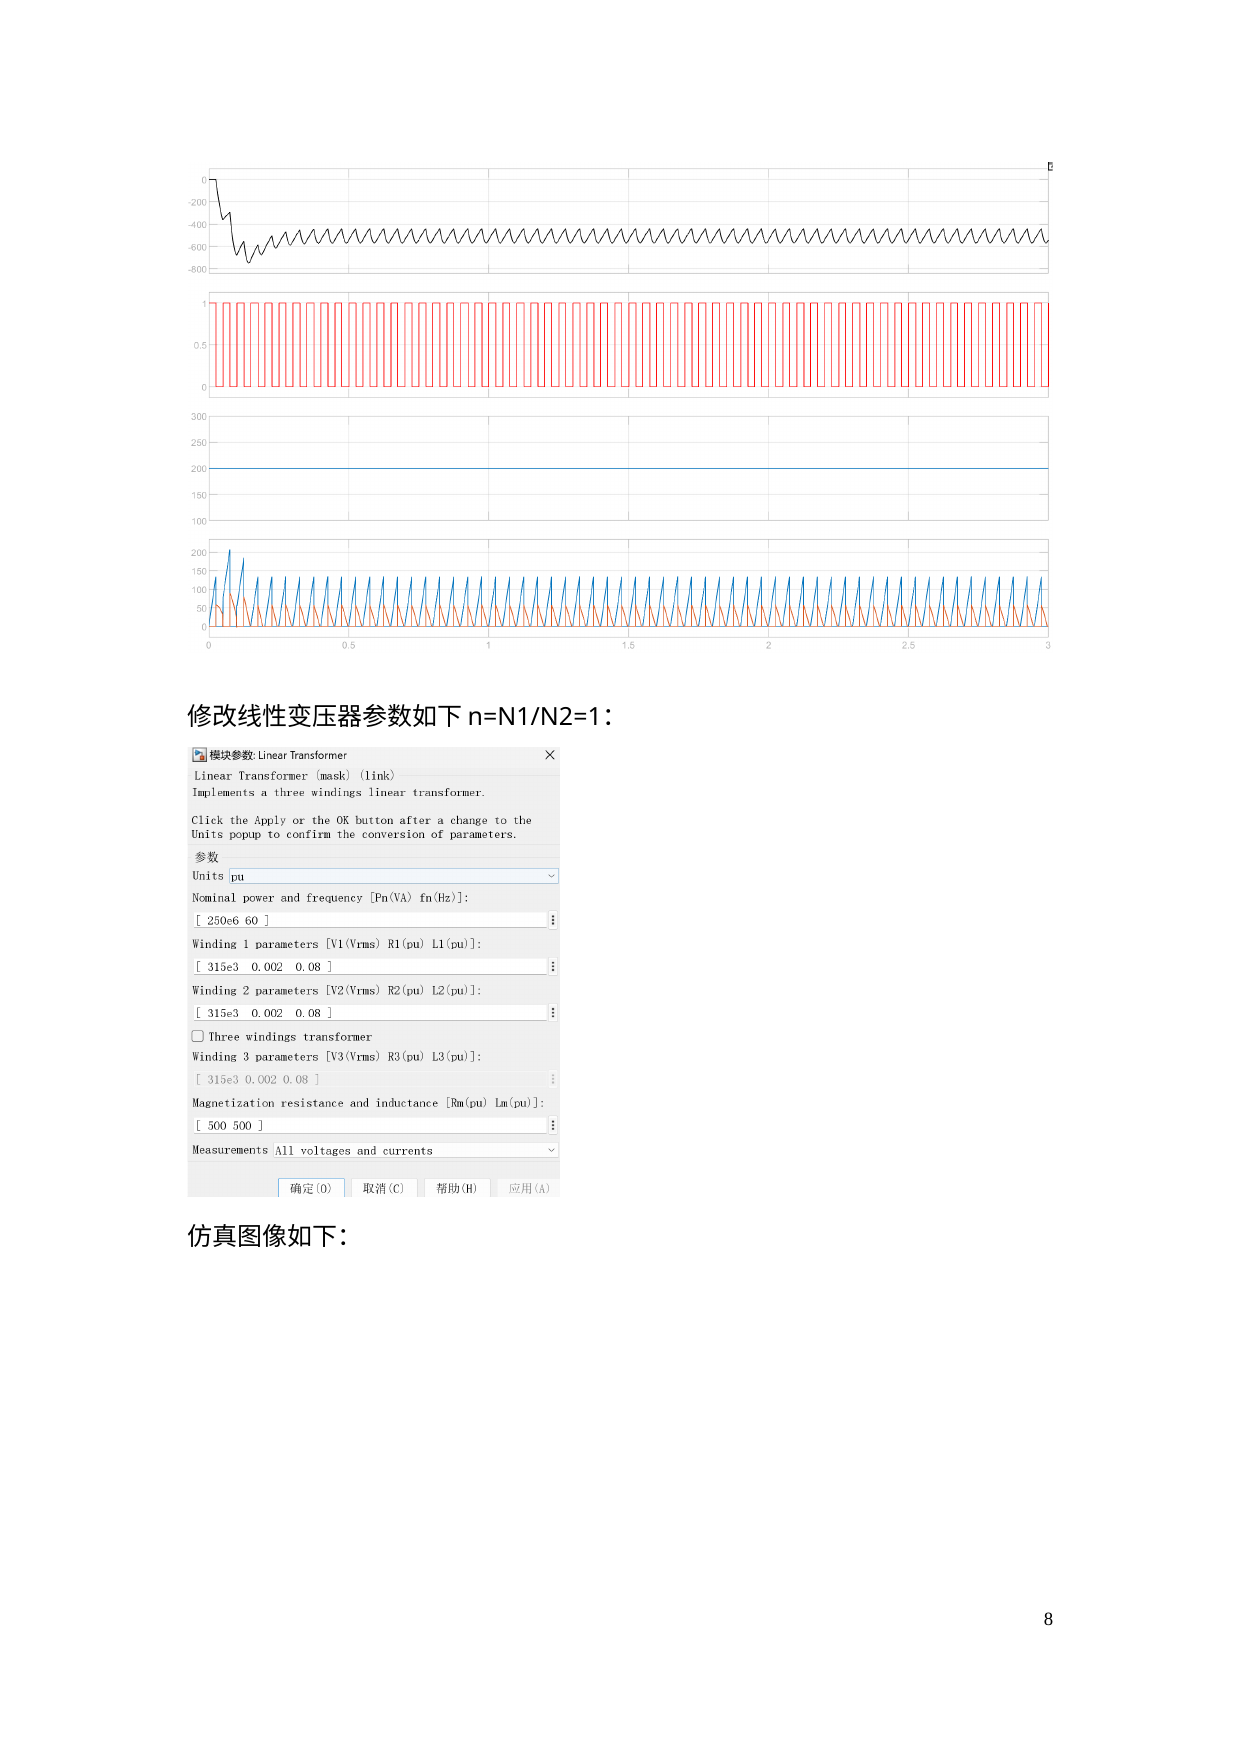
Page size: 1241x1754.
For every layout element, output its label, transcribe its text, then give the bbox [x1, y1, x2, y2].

text 仿真图像如下： [187, 1202, 1053, 1267]
text 修改线性变压器参数如下n=N1/N2=1： [187, 682, 1053, 747]
picture [187, 162, 1053, 653]
picture [187, 747, 560, 1197]
